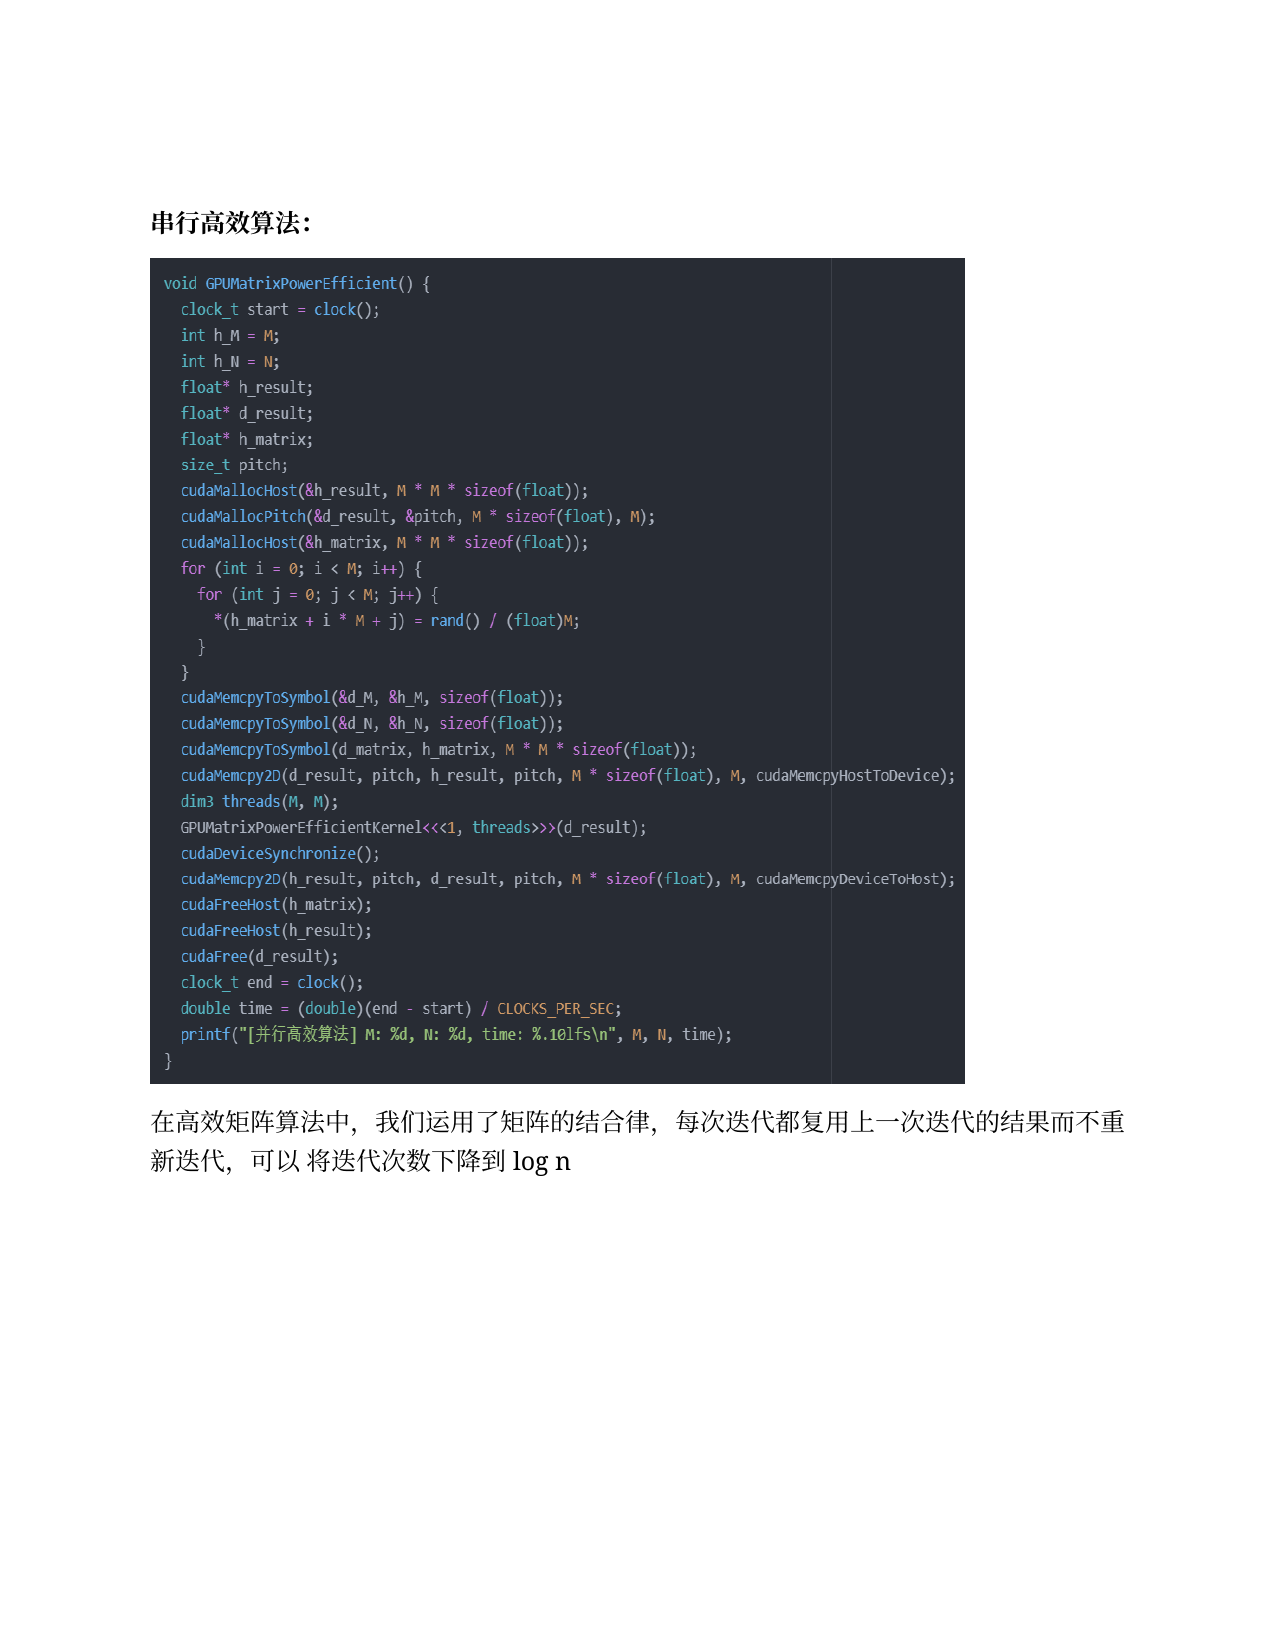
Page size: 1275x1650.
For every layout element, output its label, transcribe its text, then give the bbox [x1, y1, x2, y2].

picture [150, 258, 965, 1084]
text 串行高效算法： [150, 203, 1125, 239]
text 在高效矩阵算法中，我们运用了矩阵的结合律，每次迭代都复用上一次迭代的结果而不重新迭代，可以 将迭代次数下降到 log n [150, 1103, 1125, 1177]
